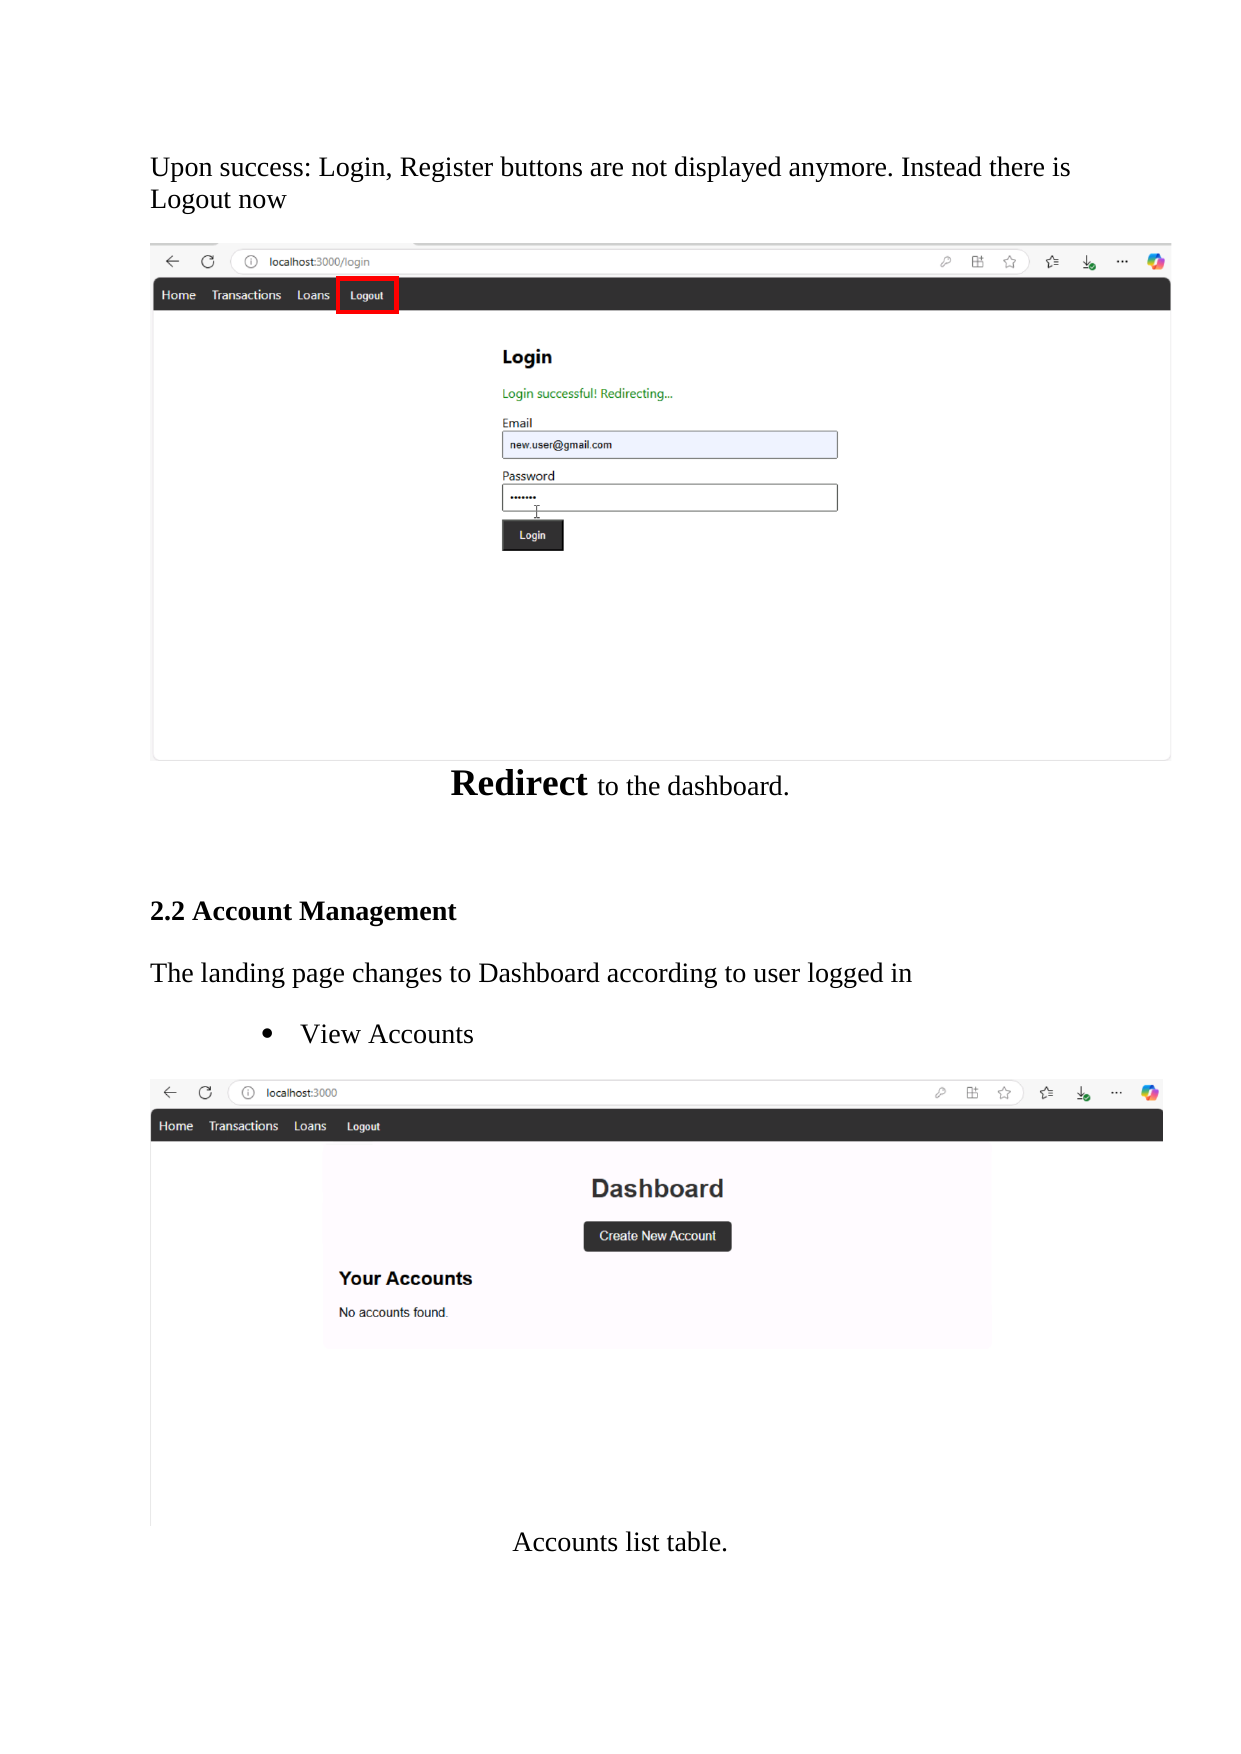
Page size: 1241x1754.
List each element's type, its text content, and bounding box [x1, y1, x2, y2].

list View Accounts [262, 1017, 1090, 1050]
text 2.2 Account Management [150, 894, 1090, 927]
text Accounts list table. [150, 1526, 1090, 1558]
picture [150, 243, 1172, 761]
picture [150, 1079, 1163, 1526]
text The landing page changes to Dashboard according to user logged in [150, 956, 1090, 988]
text Redirect to the dashboard. [150, 761, 1090, 803]
text Upon success: Login, Register buttons are not displayed anymore. Instead there is Logout now [150, 150, 1090, 215]
